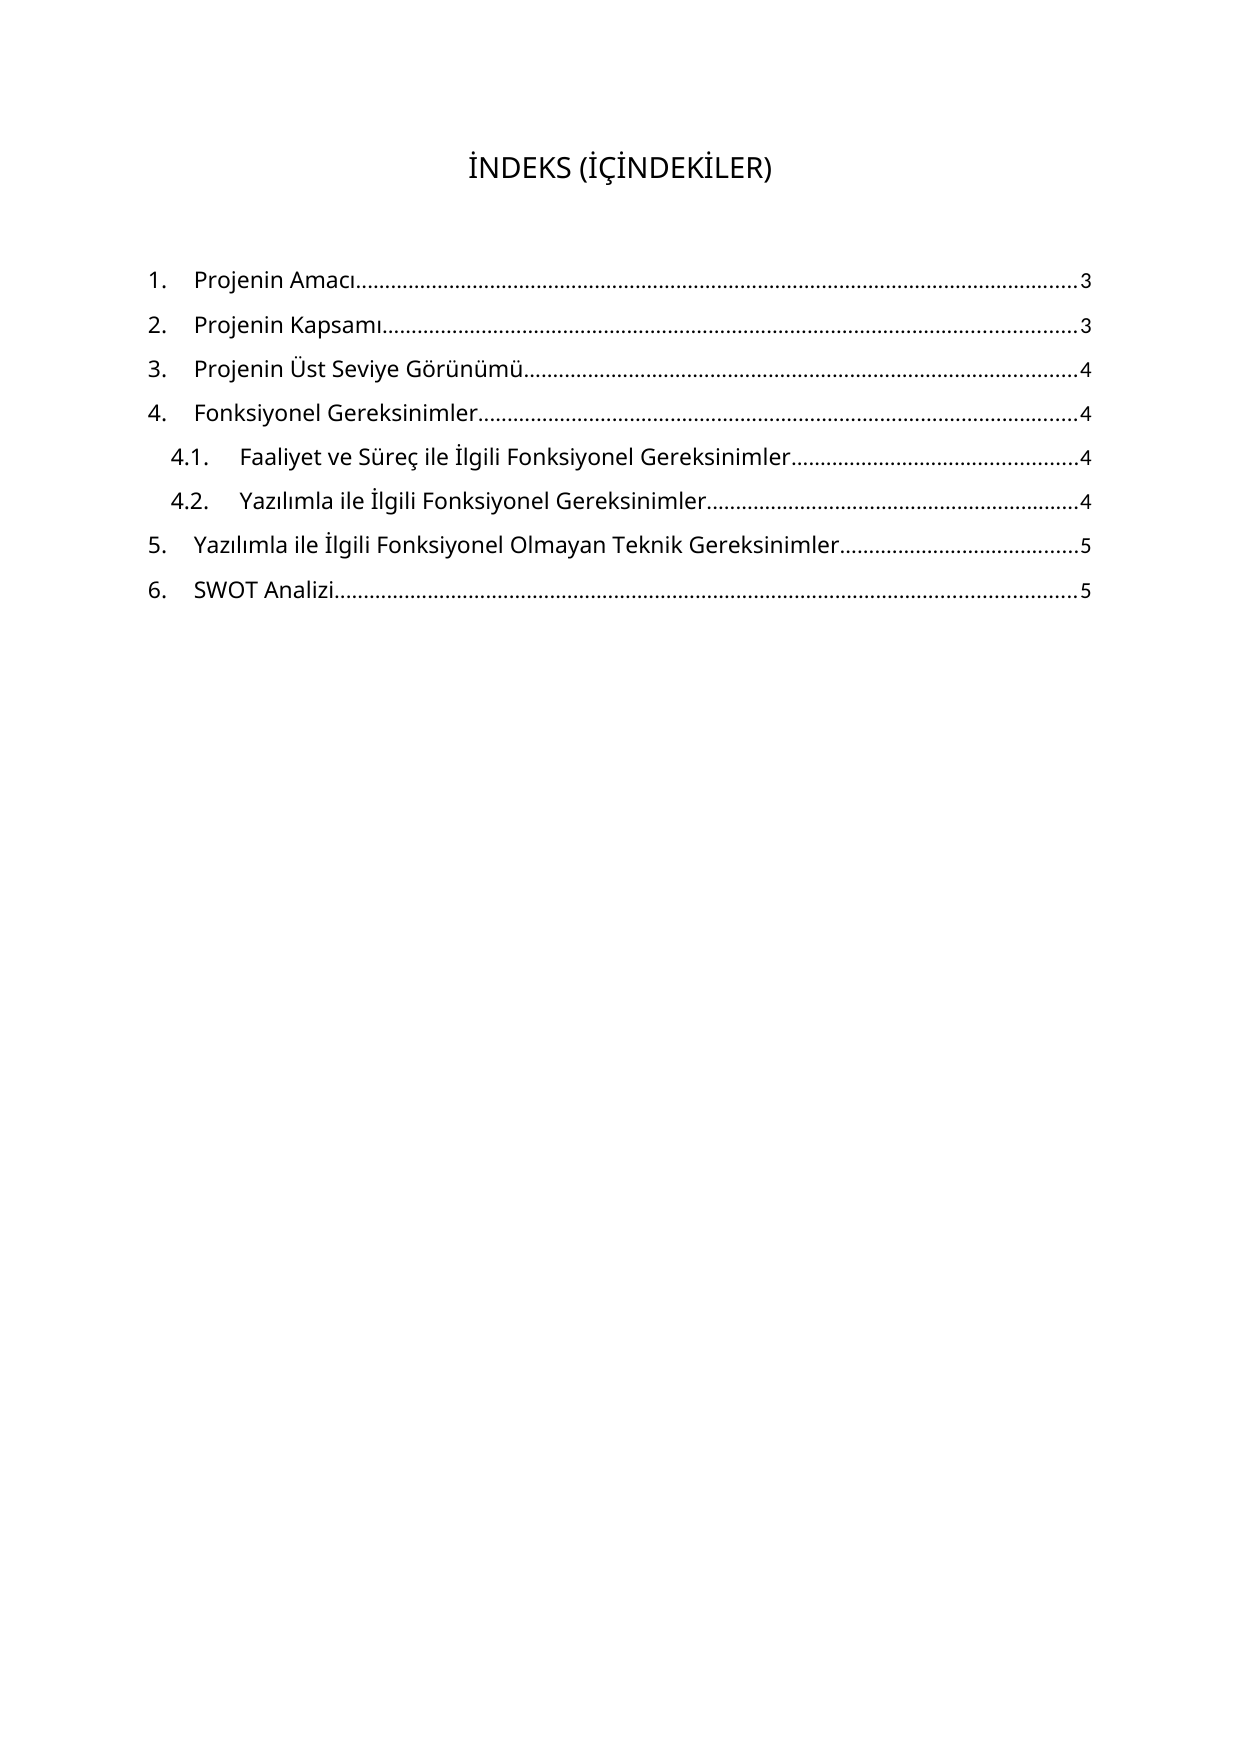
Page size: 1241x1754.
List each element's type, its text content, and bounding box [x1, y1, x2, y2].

text İNDEKS (İÇİNDEKİLER) [148, 148, 1093, 187]
